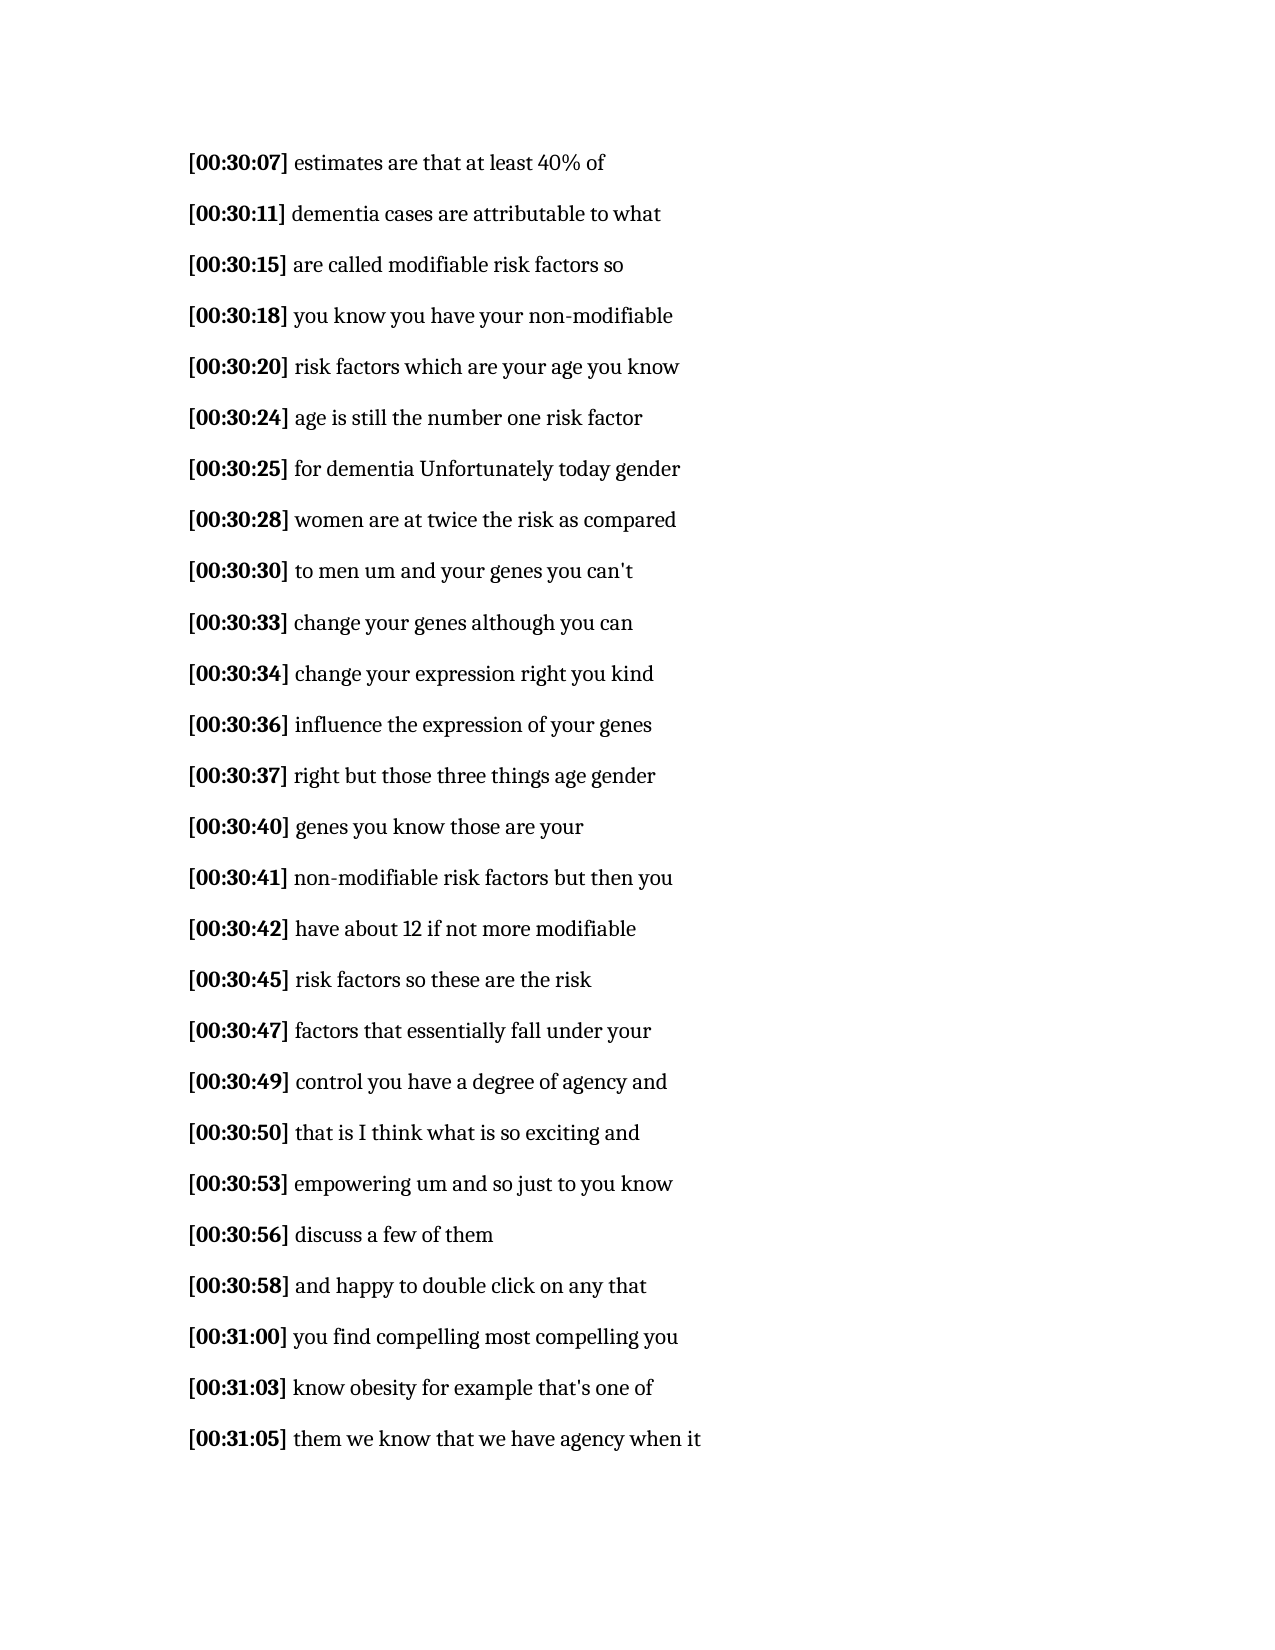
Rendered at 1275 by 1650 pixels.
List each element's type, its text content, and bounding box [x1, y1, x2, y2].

text [00:30:58] and happy to double click on any that [187, 1273, 1087, 1299]
text [00:30:41] non-modifiable risk factors but then you [187, 864, 1087, 891]
text [00:30:33] change your genes although you can [187, 609, 1087, 636]
text [00:30:25] for dementia Unfortunately today gender [187, 456, 1087, 483]
text [00:30:15] are called modifiable risk factors so [187, 252, 1087, 278]
text [00:30:42] have about 12 if not more modifiable [187, 916, 1087, 942]
text [00:30:36] influence the expression of your genes [187, 711, 1087, 738]
text [00:30:53] empowering um and so just to you know [187, 1171, 1087, 1197]
text [00:30:30] to men um and your genes you can't [187, 558, 1087, 585]
text [00:30:07] estimates are that at least 40% of [187, 150, 1087, 176]
text [00:30:24] age is still the number one risk factor [187, 405, 1087, 432]
text [00:30:40] genes you know those are your [187, 813, 1087, 840]
text [00:31:05] them we know that we have agency when it [187, 1426, 1087, 1452]
text [00:30:50] that is I think what is so exciting and [187, 1120, 1087, 1146]
text [00:30:37] right but those three things age gender [187, 762, 1087, 789]
text [00:31:03] know obesity for example that's one of [187, 1375, 1087, 1401]
text [00:30:18] you know you have your non-modifiable [187, 303, 1087, 329]
text [00:30:11] dementia cases are attributable to what [187, 201, 1087, 227]
text [00:30:28] women are at twice the risk as compared [187, 507, 1087, 534]
text [00:30:20] risk factors which are your age you know [187, 354, 1087, 381]
text [00:31:00] you find compelling most compelling you [187, 1324, 1087, 1350]
text [00:30:49] control you have a degree of agency and [187, 1069, 1087, 1095]
text [00:30:56] discuss a few of them [187, 1222, 1087, 1248]
text [00:30:45] risk factors so these are the risk [187, 967, 1087, 993]
text [00:30:47] factors that essentially fall under your [187, 1018, 1087, 1044]
text [00:30:34] change your expression right you kind [187, 660, 1087, 687]
